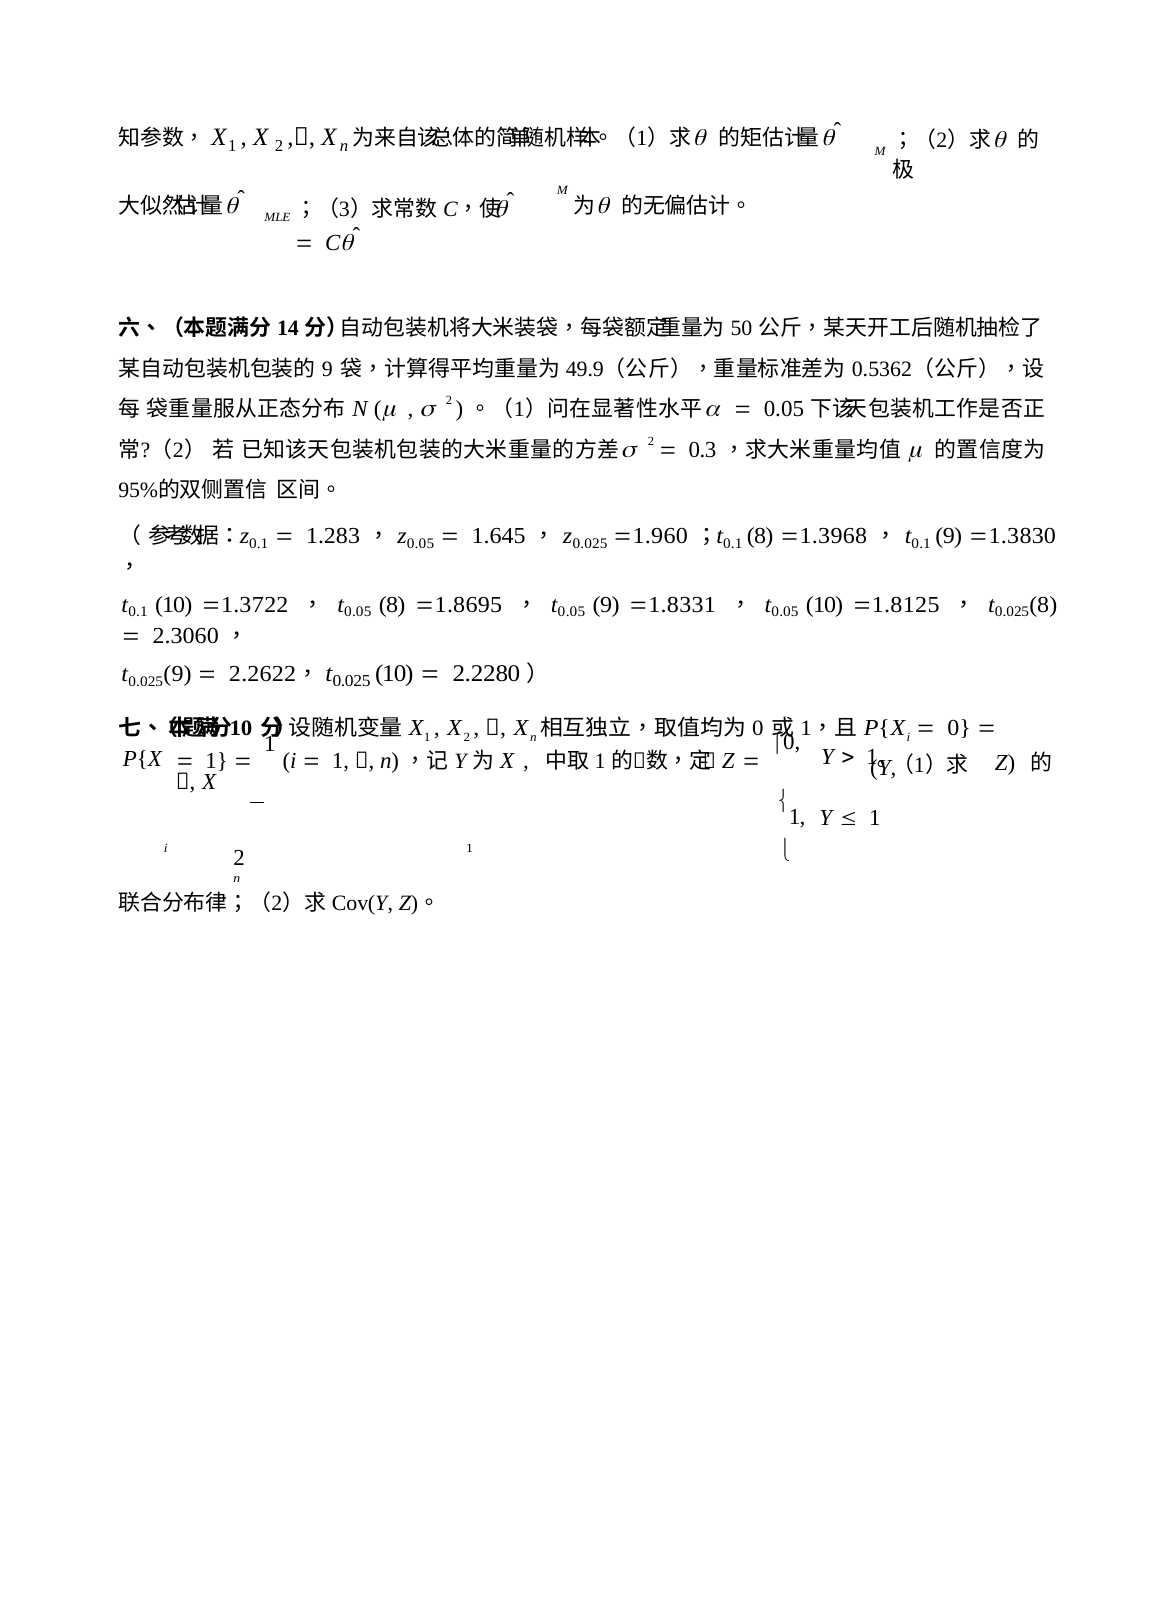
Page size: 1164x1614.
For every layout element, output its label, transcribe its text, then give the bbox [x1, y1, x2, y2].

text 为的无偏估计。 [573, 190, 1057, 219]
text Y 1 [819, 804, 1057, 830]
text 七、（本题满分 10 分）设随机变量 X1 , X2 , , Xn 相互独立，取值均为 0 或 1，且 P{Xi 0}  [118, 711, 1057, 744]
text 大似然估计量ˆ [118, 185, 291, 220]
text 知参数， X1 , X 2 ,, Xn 为来自该总体的简单随机样本。（1）求的矩估计量ˆ [118, 117, 885, 155]
text 中取 1 的个数，定义 Z 0, [545, 750, 807, 773]
text ；（3）求常数 C，使ˆ Cˆ [295, 187, 568, 256]
text 联合分布律；（2）求 Cov(Y, Z)。 [118, 887, 1057, 917]
text 1, [721, 794, 806, 832]
text i 2 1 n [164, 831, 541, 885]
text Y 1 [821, 748, 978, 769]
text 六、（本题满分 14 分）自动包装机将大米装袋，每袋额定重量为 50 公斤，某天开工后随机抽检了 某自动包装机包装的 9 袋，计算得平均重量为 49.9（公斤），重量标准差为 0.5362（公斤），设每 袋重量服从正态分布 N (, 2 ) 。（1）问在显著性水平0.05 下该天包装机工作是否正常?（2） 若 已知该天包装机包装的大米重量的方差2 0.3 ，求大米重量均值 的置信度为 95%的双侧置信 区间。 [118, 312, 1046, 504]
text t0.025(9) 2.2622， t0.025 (10) 2.2280 ） [121, 657, 1057, 690]
text 1} 1 (i 1, , n) ，记 Y 为 X , , X [176, 752, 532, 794]
text （ 参考数据 ： z0.1 1.283 ， z0.05 1.645 ， z0.025 1.960 ； t0.1 (8) 1.3968 ， t0.1 (9) 1.3830 ， [118, 520, 1057, 581]
text ；（2）求的极 [892, 124, 1057, 183]
text t0.1 (10) 1.3722 ， t0.05 (8) 1.8695 ， t0.05 (9) 1.8331 ， t0.05 (10) 1.8125 ， t0.025(8) 2.3060 ， [121, 588, 1057, 650]
